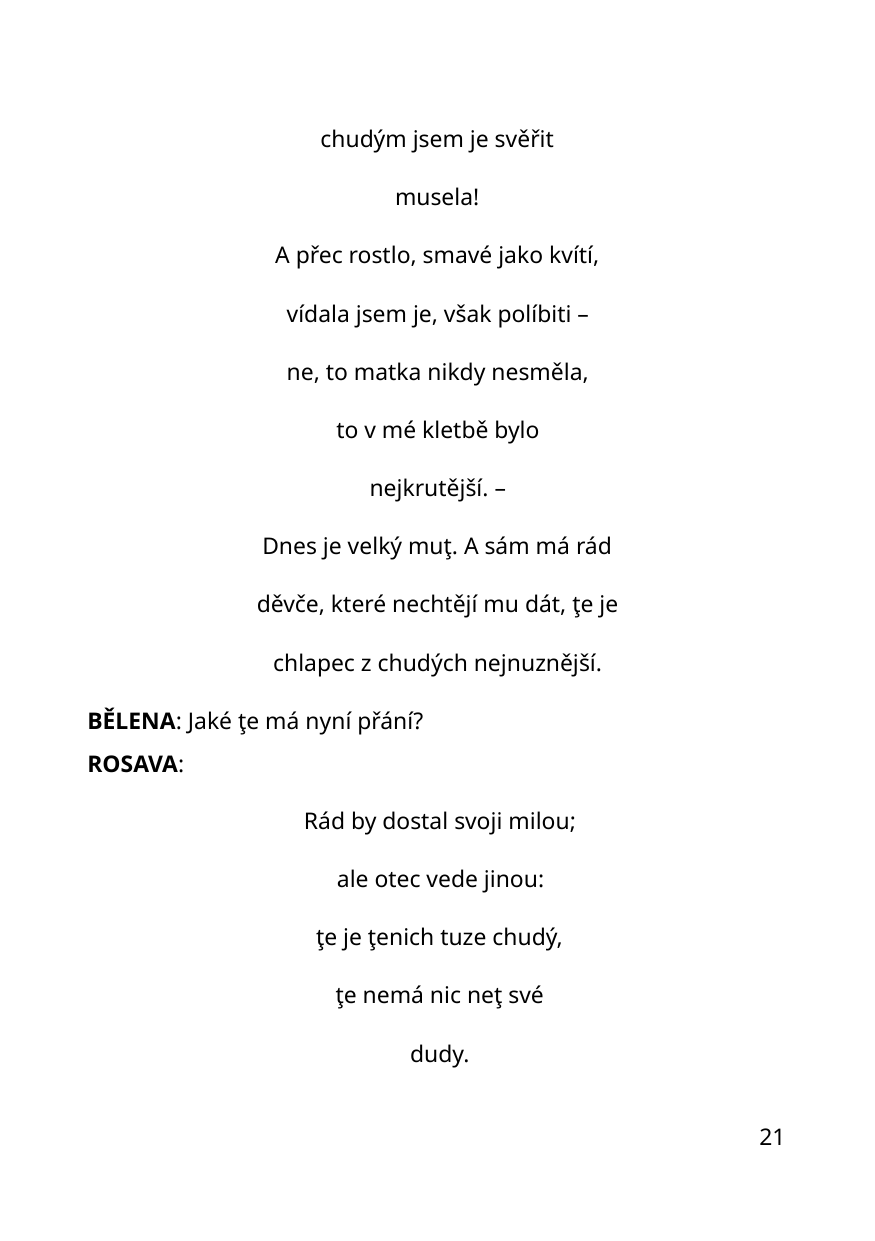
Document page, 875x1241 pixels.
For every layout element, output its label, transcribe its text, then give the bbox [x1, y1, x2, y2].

text ROSAVA: [87, 748, 785, 780]
text ţe je ţenich tuze chudý, ţe nemá nic neţ své dudy. [303, 921, 574, 1069]
text BĚLENA: Jaké ţe má nyní přání? [87, 705, 785, 736]
text A přec rostlo, smavé jako kvítí, vídala jsem je, však políbiti – ne, to matka nikdy nesměla, to v mé kletbě bylo nejkrutější. – [272, 239, 602, 503]
text Dnes je velký muţ. A sám má rád děvče, které nechtějí mu dát, ţe je chlapec z chudých nejnuznější. [255, 530, 618, 678]
text Rád by dostal svoji milou; ale otec vede jinou: [291, 805, 589, 894]
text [284, 123, 590, 212]
